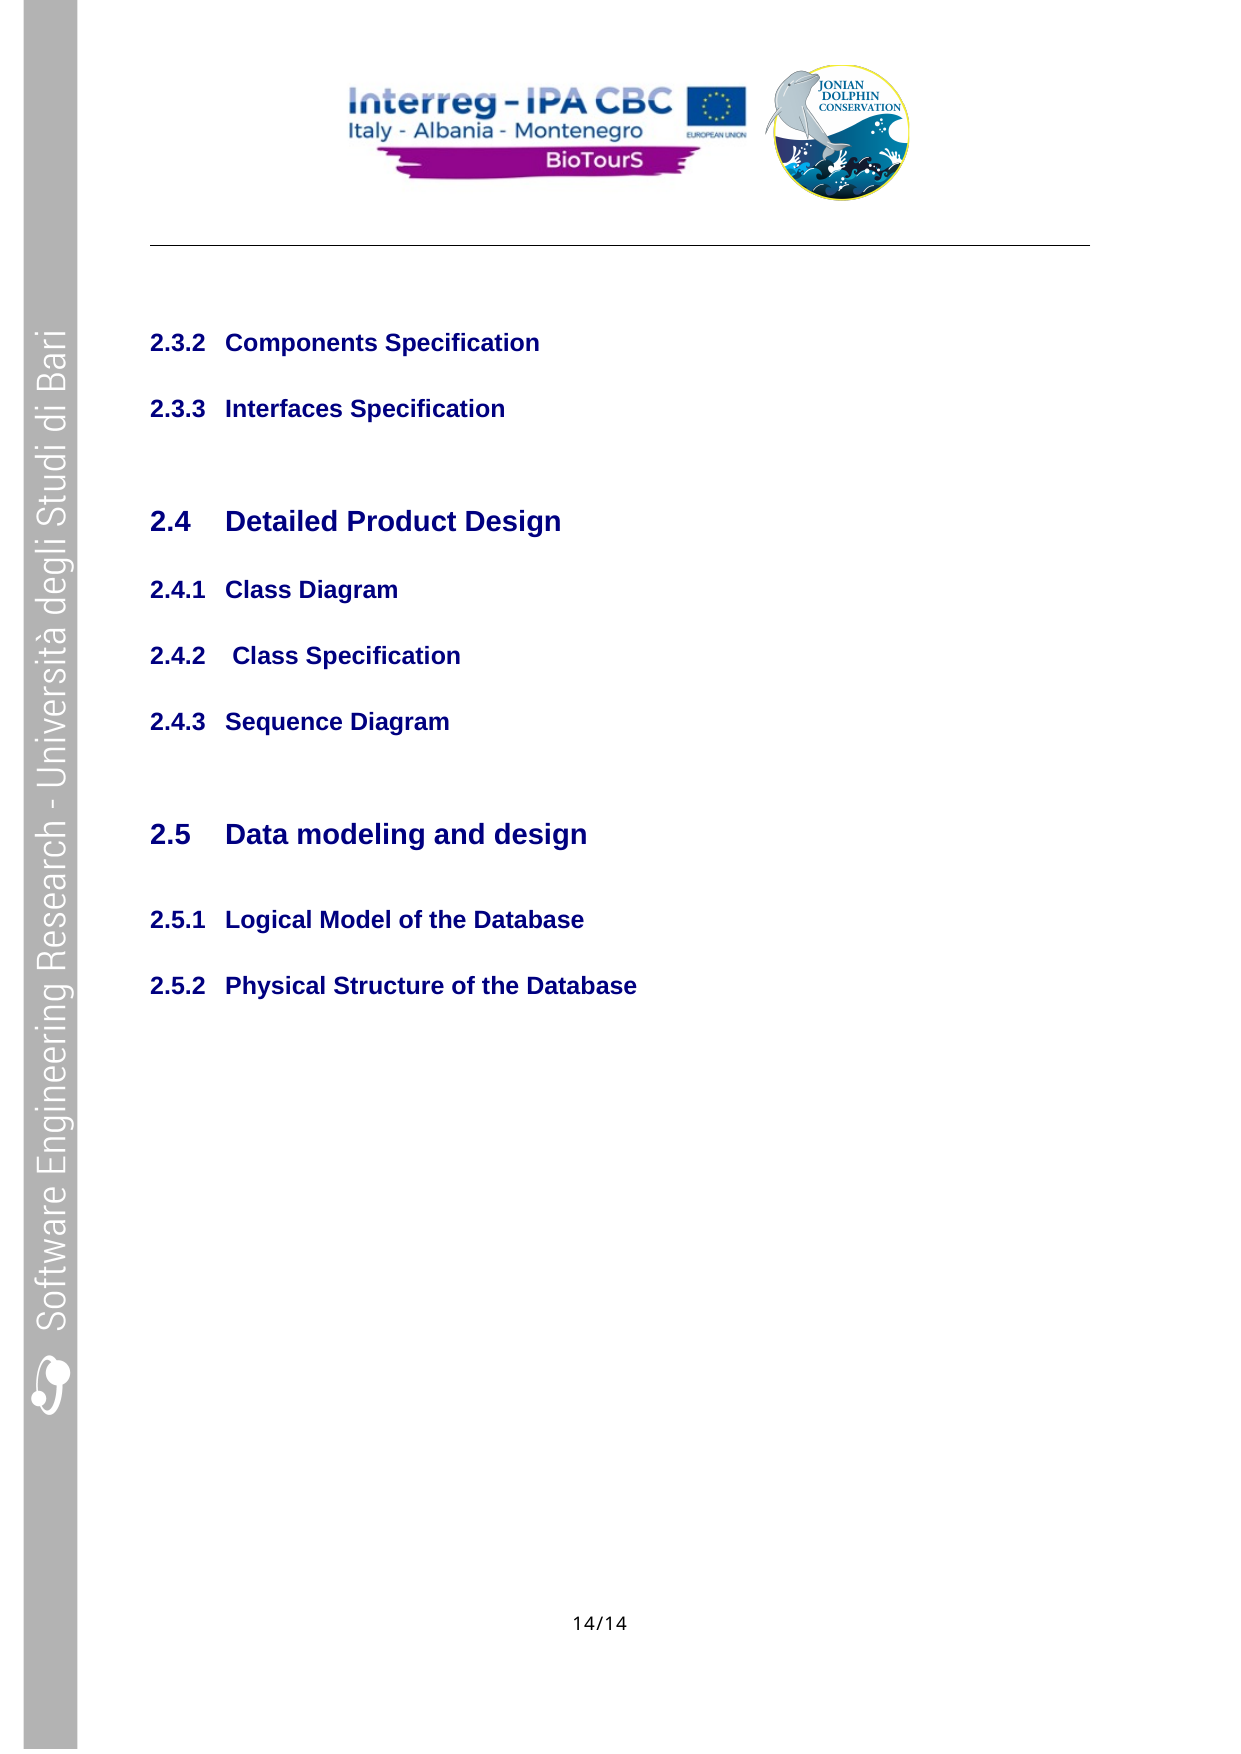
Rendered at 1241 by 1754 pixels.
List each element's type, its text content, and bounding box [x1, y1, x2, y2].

subtitle Physical Structure of the Database [150, 971, 1090, 1000]
subtitle Class Specification [150, 641, 1090, 670]
subtitle Class Diagram [150, 575, 1090, 603]
picture [23, 0, 78, 1749]
subtitle Interfaces Specification [150, 394, 1090, 422]
picture [330, 65, 910, 201]
subtitle Data modeling and design [150, 817, 1090, 851]
subtitle Sequence Diagram [150, 707, 1090, 736]
subtitle Detailed Product Design [150, 504, 1090, 537]
subtitle Components Specification [150, 327, 1090, 356]
subtitle Logical Model of the Database [150, 905, 1090, 934]
